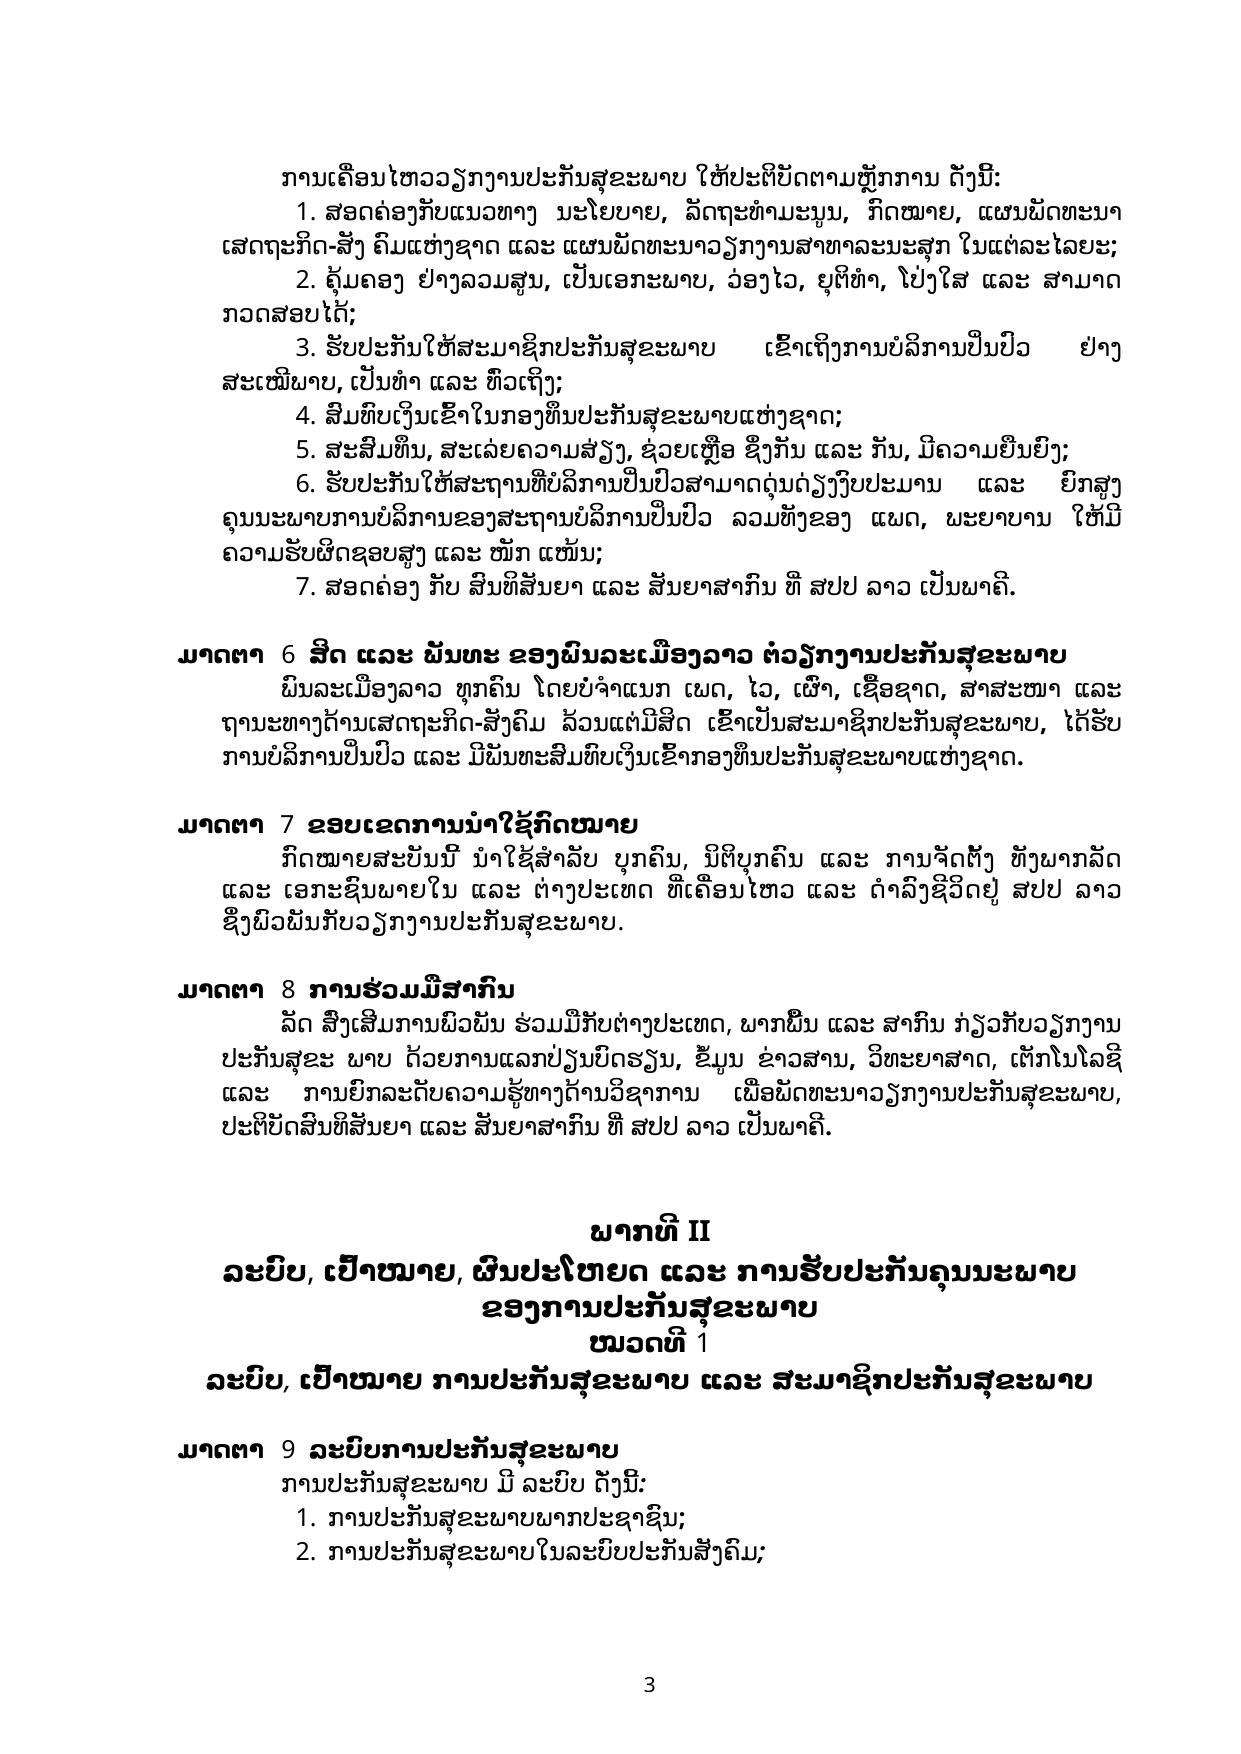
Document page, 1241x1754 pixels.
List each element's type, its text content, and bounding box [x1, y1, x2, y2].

list ຄຸ້ມຄອງ ຢ່າງລວມສູນ, ເປັນເອກະພາບ, ວ່ອງໄວ, ຍຸຕິທຳ, ໂປ່ງໃສ ແລະ ສາມາດກວດສອບໄດ້; [222, 262, 1122, 330]
list ສອດຄ່ອງ ກັບ ສົນທິສັນຍາ ແລະ ສັນຍາສາກົນ ທີ່ ສປປ ລາວ ເປັນພາຄີ. [222, 568, 1122, 602]
text ພາກທີ II [177, 1211, 1122, 1250]
text ພົນລະເມືອງລາວ ທຸກຄົນ ໂດຍບໍ່ຈຳແນກ ເພດ, ໄວ, ເຜົ່າ, ເຊື້ອຊາດ, ສາສະໜາ ແລະ ຖານະທາງດ້ານເສດຖະກິດ-ສັງຄົມ ລ້ວນແຕ່ມີສິດ ເຂົ້າເປັນສະມາຊິກປະກັນສຸຂະພາບ, ໄດ້ຮັບການບໍລິການປິ່ນປົວ ແລະ ມີພັນທະສົມທົບເງິນເຂົ້າກອງທຶນປະກັນສຸຂະພາບແຫ່ງຊາດ. [222, 670, 1122, 773]
text ມາດຕາ 9 ລະບົບການປະກັນສຸຂະພາບ [177, 1432, 1122, 1466]
text ລະບົບ, ເປົ້າໝາຍ ການປະກັນສຸຂະພາບ ແລະ ສະມາຊິກປະກັນສຸຂະພາບ [177, 1361, 1122, 1398]
text ລະບົບ, ເປົ້າໝາຍ, ຜົນປະໂຫຍດ ແລະ ການຮັບປະກັນຄຸນນະພາບ [177, 1250, 1122, 1290]
text ມາດຕາ 7 ຂອບເຂດການນໍາໃຊ້ກົດໝາຍ [177, 807, 1122, 841]
text ມາດຕາ 6 ສິດ ແລະ ພັນທະ ຂອງພົນລະເມືອງລາວ ຕໍ່ວຽກງານປະກັນສຸຂະພາບ [177, 636, 1122, 670]
text ຂອງການປະກັນສຸຂະພາບ [177, 1290, 1122, 1324]
text ການເຄື່ອນໄຫວວຽກງານປະກັນສຸຂະພາບ ໃຫ້ປະຕິບັດຕາມຫຼັກການ ດັ່ງນີ້: [222, 159, 1122, 193]
text ລັດ ​ສົ່ງ​ເສີມ​ການ​ພົວພັນ​ ຮ່ວມ​ມື​ກັບ​ຕ່າງປະ​ເທດ, ພາກພື້ນ​ ແລະ ສາກົນ ກ່ຽວກັບວຽກງານປະກັນສຸຂະ ພາບ ດ້ວຍການແລກປ່ຽນບົດຮຽນ, ຂໍ້ມູນ​ ຂ່າວສານ, ວິທະຍາສາດ, ເຕັກໂນໂລຊີ ແລະ ການຍົກລະດັບຄວາມຮູ້ທາງດ້ານວິຊາການ ເພື່ອພັດທະນາ​ວຽກງານປະກັນສຸຂະພາບ, ປະຕິບັດສົນທິສັນຍາ ແລະ ສັນຍາສາກົນ ທີ່ ສປປ ລາວ ເປັນພາຄີ. [222, 1006, 1122, 1142]
text ໝວດທີ 1 [177, 1324, 1122, 1361]
list ການປະກັນສຸຂະພາບພາກປະຊາຊົນ; [222, 1500, 1122, 1534]
list ການປະກັນສຸຂະພາບໃນລະບົບປະກັນສັງຄົມ; [222, 1534, 1122, 1568]
list ສົມທົບເງິນເຂົ້າໃນກອງທຶນປະກັນສຸຂະພາບແຫ່ງຊາດ; [222, 398, 1122, 432]
list ສອດຄ່ອງກັບແນວທາງ ນະໂຍບາຍ, ລັດຖະທຳມະນູນ, ກົດໝາຍ, ແຜນພັດທະນາເສດຖະກິດ-ສັງ ຄົມແຫ່ງຊາດ ແລະ ແຜນພັດທະນາວຽກງານສາທາລະນະສຸກ ໃນແຕ່ລະໄລຍະ; [222, 193, 1122, 262]
text ມາດຕາ 8 ການຮ່ວມມືສາກົນ [177, 972, 1122, 1006]
text ກົດໝາຍສະບັນນີ້ ນຳໃຊ້ສຳລັບ ບຸກຄົນ, ນິຕິບຸກຄົນ ແລະ ການຈັດຕັ້ງ ທັງພາກລັດ ແລະ ເອກະຊົນພາຍໃນ ແລະ ຕ່າງປະເທດ ທີ່ເຄື່ອນໄຫວ ແລະ ດໍາລົງຊີວິດຢູ່ ສປປ ລາວ ຊຶ່ງພົວພັນກັບວຽກງານປະກັນສຸຂະພາບ. [222, 841, 1122, 938]
list ຮັບປະກັນໃຫ້ສະຖານທີ່ບໍລິການປິ່ນປົວສາມາດດຸ່ນດ່ຽງງົບປະມານ ແລະ ຍົກສູງຄຸນນະພາບການບໍລິການຂອງສະຖານບໍລິການປິ່ນປົວ ລວມທັງຂອງ ແພດ, ພະຍາບານ ໃຫ້ມີຄວາມຮັບຜິດຊອບສູງ ແລະ ໜັກ ແໜ້ນ; [222, 466, 1122, 568]
list ຮັບປະກັນໃຫ້ສະມາຊິກປະກັນສຸຂະພາບ ເຂົ້າເຖິງການບໍລິການປິ່ນປົວ ຢ່າງສະເໝີພາບ, ເປັນທຳ ແລະ ທົ່ວເຖິງ; [222, 330, 1122, 398]
list ສະສົມທຶນ, ສະເລ່ຍຄວາມສ່ຽງ, ຊ່ວຍເຫຼືອ ຊຶ່ງກັນ ແລະ ກັນ, ມີຄວາມຍືນຍົງ; [222, 432, 1122, 466]
text ການປະກັນສຸຂະພາບ ມີ ລະບົບ ດັ່ງນີ້: [222, 1466, 1122, 1500]
